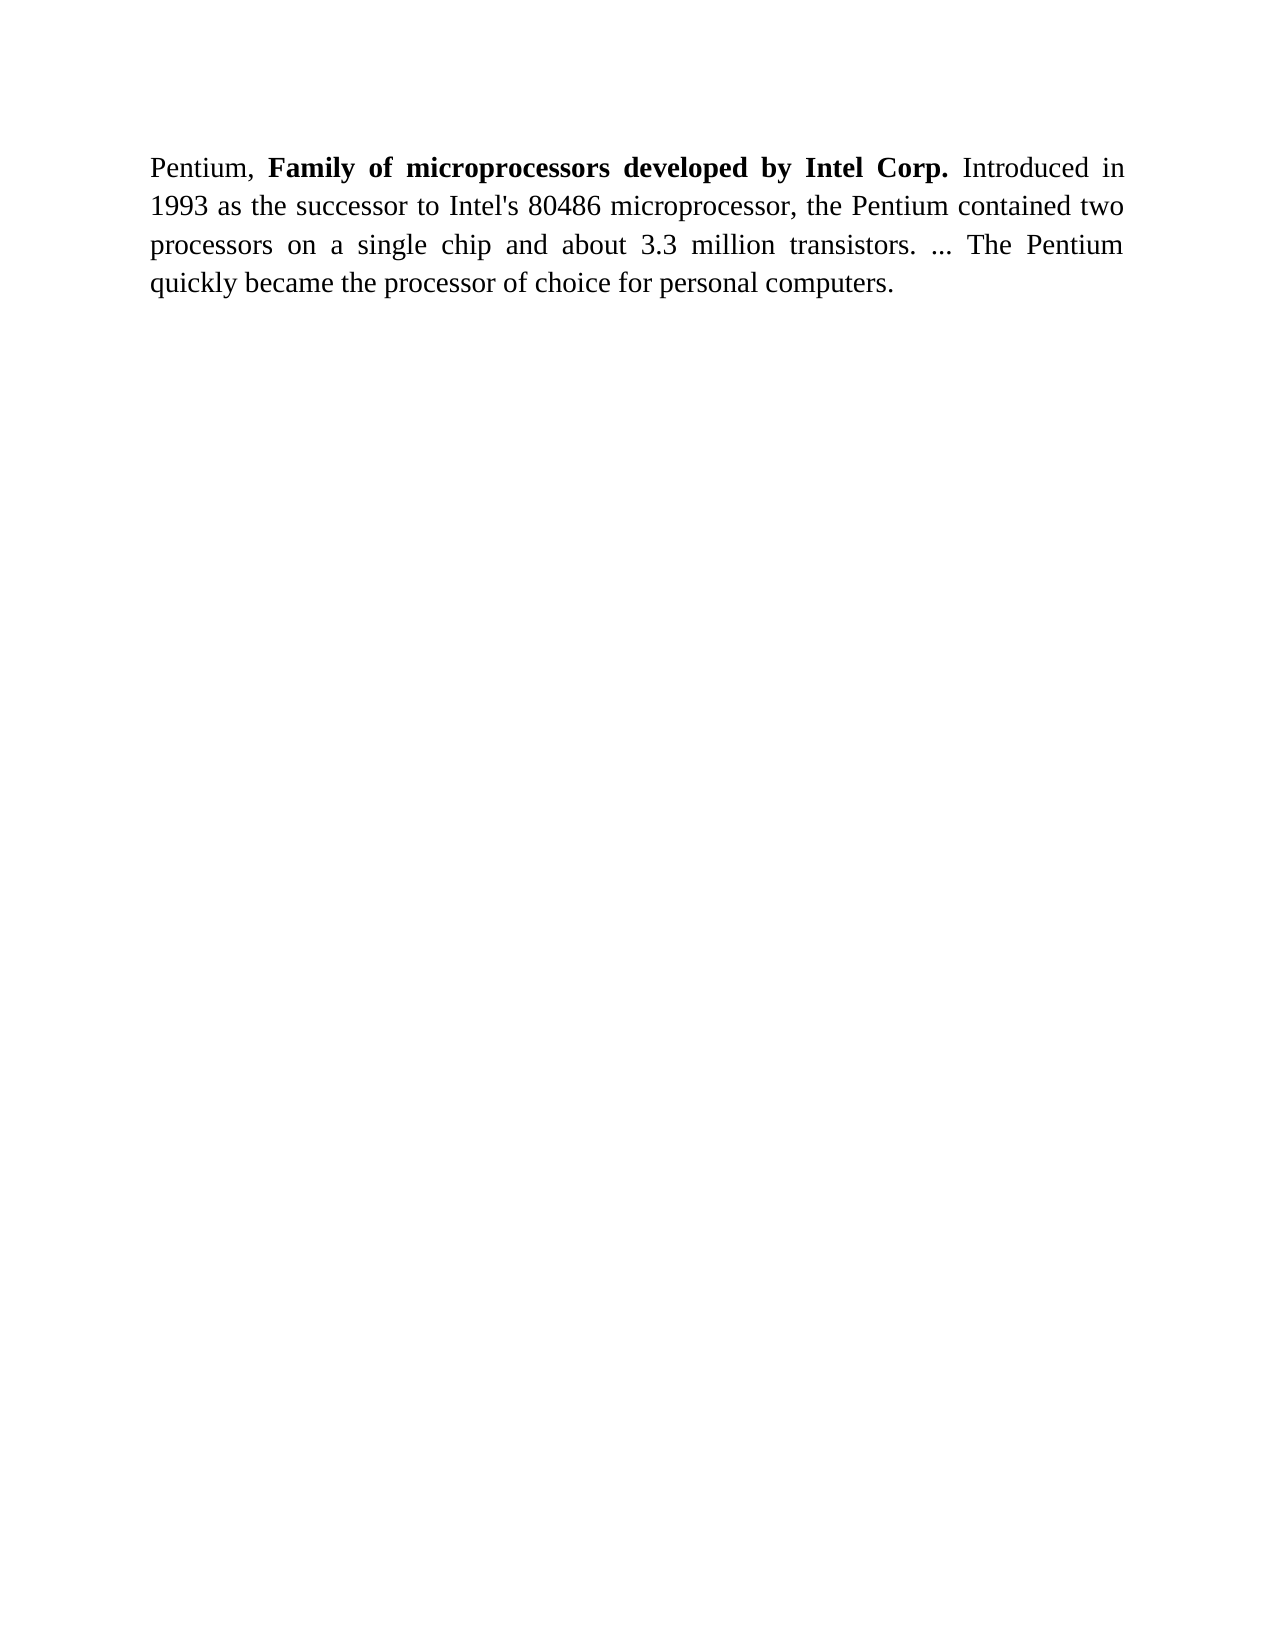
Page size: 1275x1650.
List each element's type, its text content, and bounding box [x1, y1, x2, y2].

text Pentium, Family of microprocessors developed by Intel Corp. Introduced in 1993 as the successor to Intel's 80486 microprocessor, the Pentium contained two processors on a single chip and about 3.3 million transistors. ... The Pentium quickly became the processor of choice for personal computers. [150, 150, 1125, 299]
